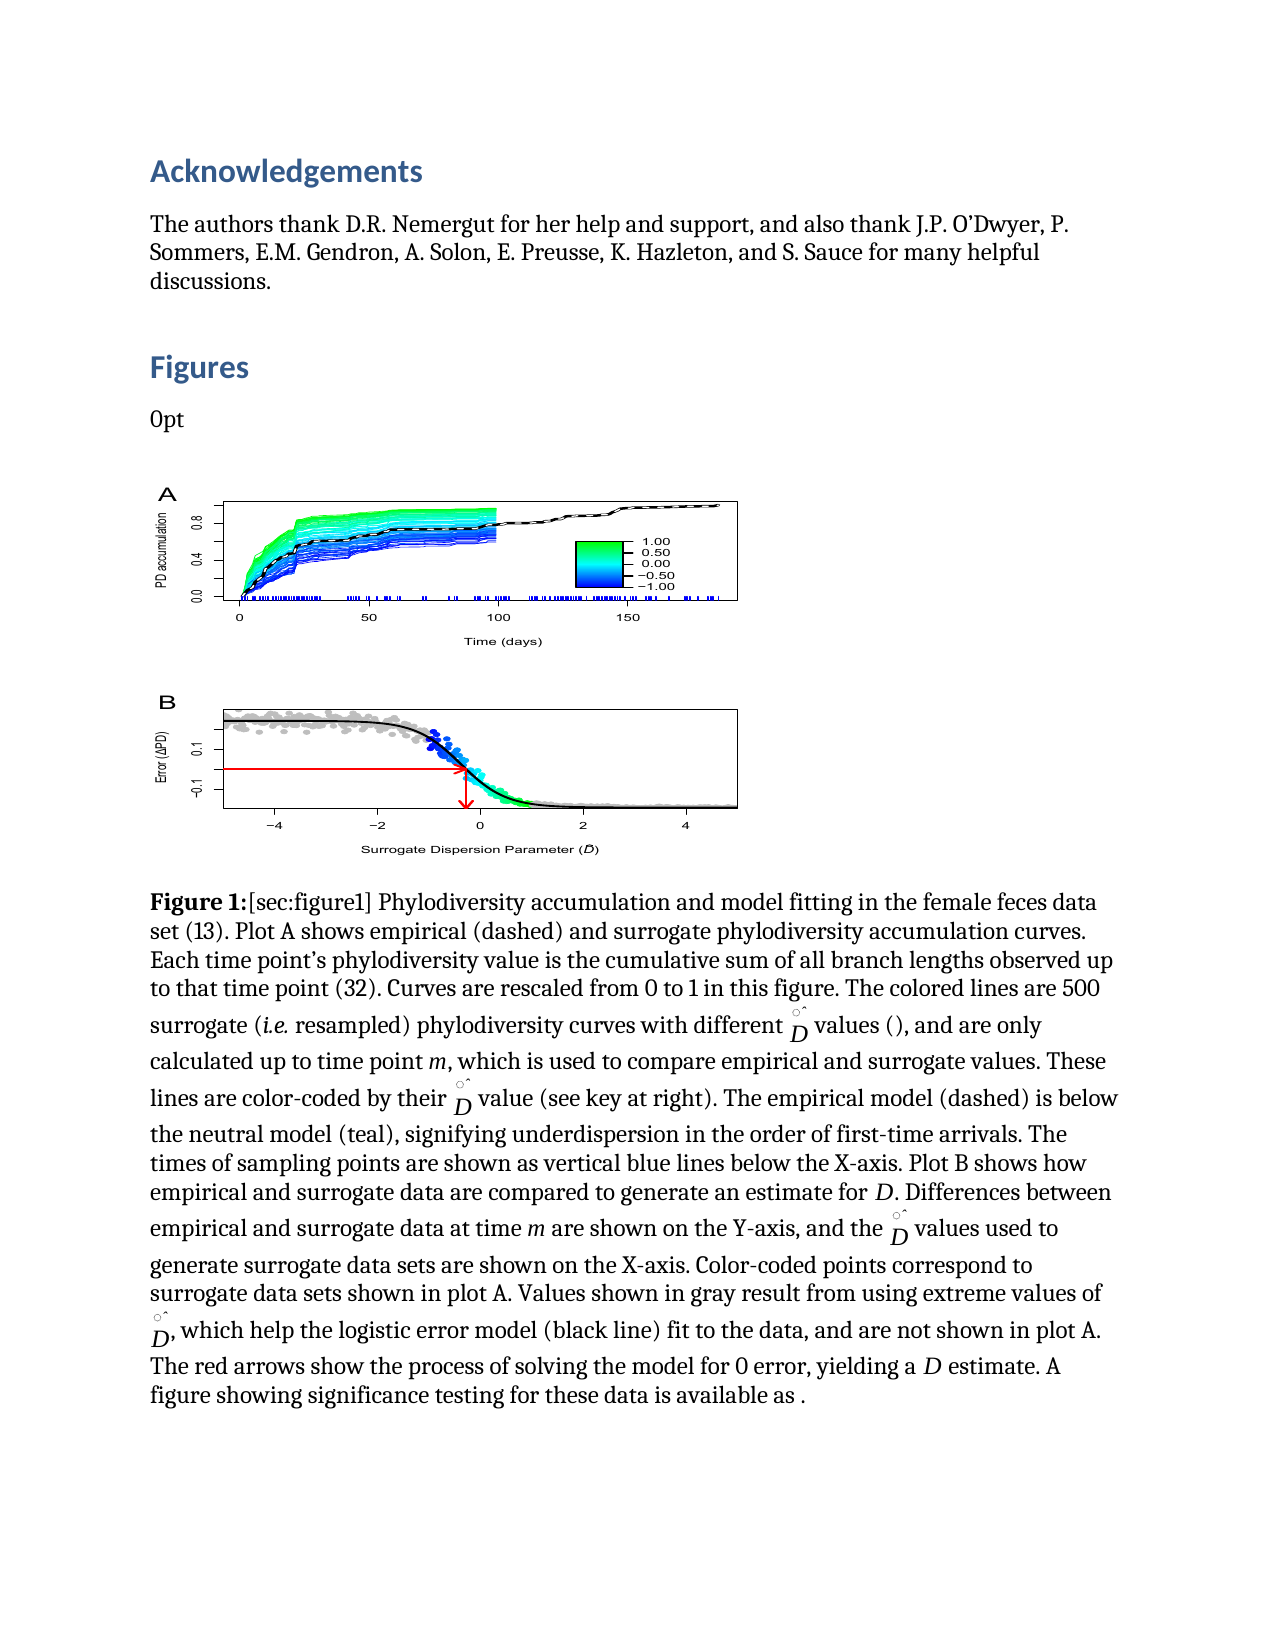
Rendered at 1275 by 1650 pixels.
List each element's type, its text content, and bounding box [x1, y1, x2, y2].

subtitle Acknowledgements [150, 150, 1125, 191]
text The authors thank D.R. Nemergut for her help and support, and also thank J.P. O’Dwyer, P. Sommers, E.M. Gendron, A. Solon, E. Preusse, K. Hazleton, and S. Sauce for many helpful discussions. [150, 209, 1125, 296]
text Figure 1:[sec:figure1] Phylodiversity accumulation and model fitting in the female feces data set (13). Plot A shows empirical (dashed) and surrogate phylodiversity accumulation curves. Each time point’s phylodiversity value is the cumulative sum of all branch lengths observed up to that time point (32). Curves are rescaled from 0 to 1 in this figure. The colored lines are 500 surrogate (i.e. resampled) phylodiversity curves with different values (), and are only calculated up to time point , which is used to compare empirical and surrogate values. These lines are color-coded by their value (see key at right). The empirical model (dashed) is below the neutral model (teal), signifying underdispersion in the order of first-time arrivals. The times of sampling points are shown as vertical blue lines below the X-axis. Plot B shows how empirical and surrogate data are compared to generate an estimate for . Differences between empirical and surrogate data at time are shown on the Y-axis, and the values used to generate surrogate data sets are shown on the X-axis. Color-coded points correspond to surrogate data sets shown in plot A. Values shown in gray result from using extreme values of , which help the logistic error model (black line) fit to the data, and are not shown in plot A. The red arrows show the process of solving the model for 0 error, yielding a estimate. A figure showing significance testing for these data is available as . [150, 888, 1125, 1410]
subtitle Figures [150, 346, 1125, 386]
text 0pt [150, 405, 1125, 434]
